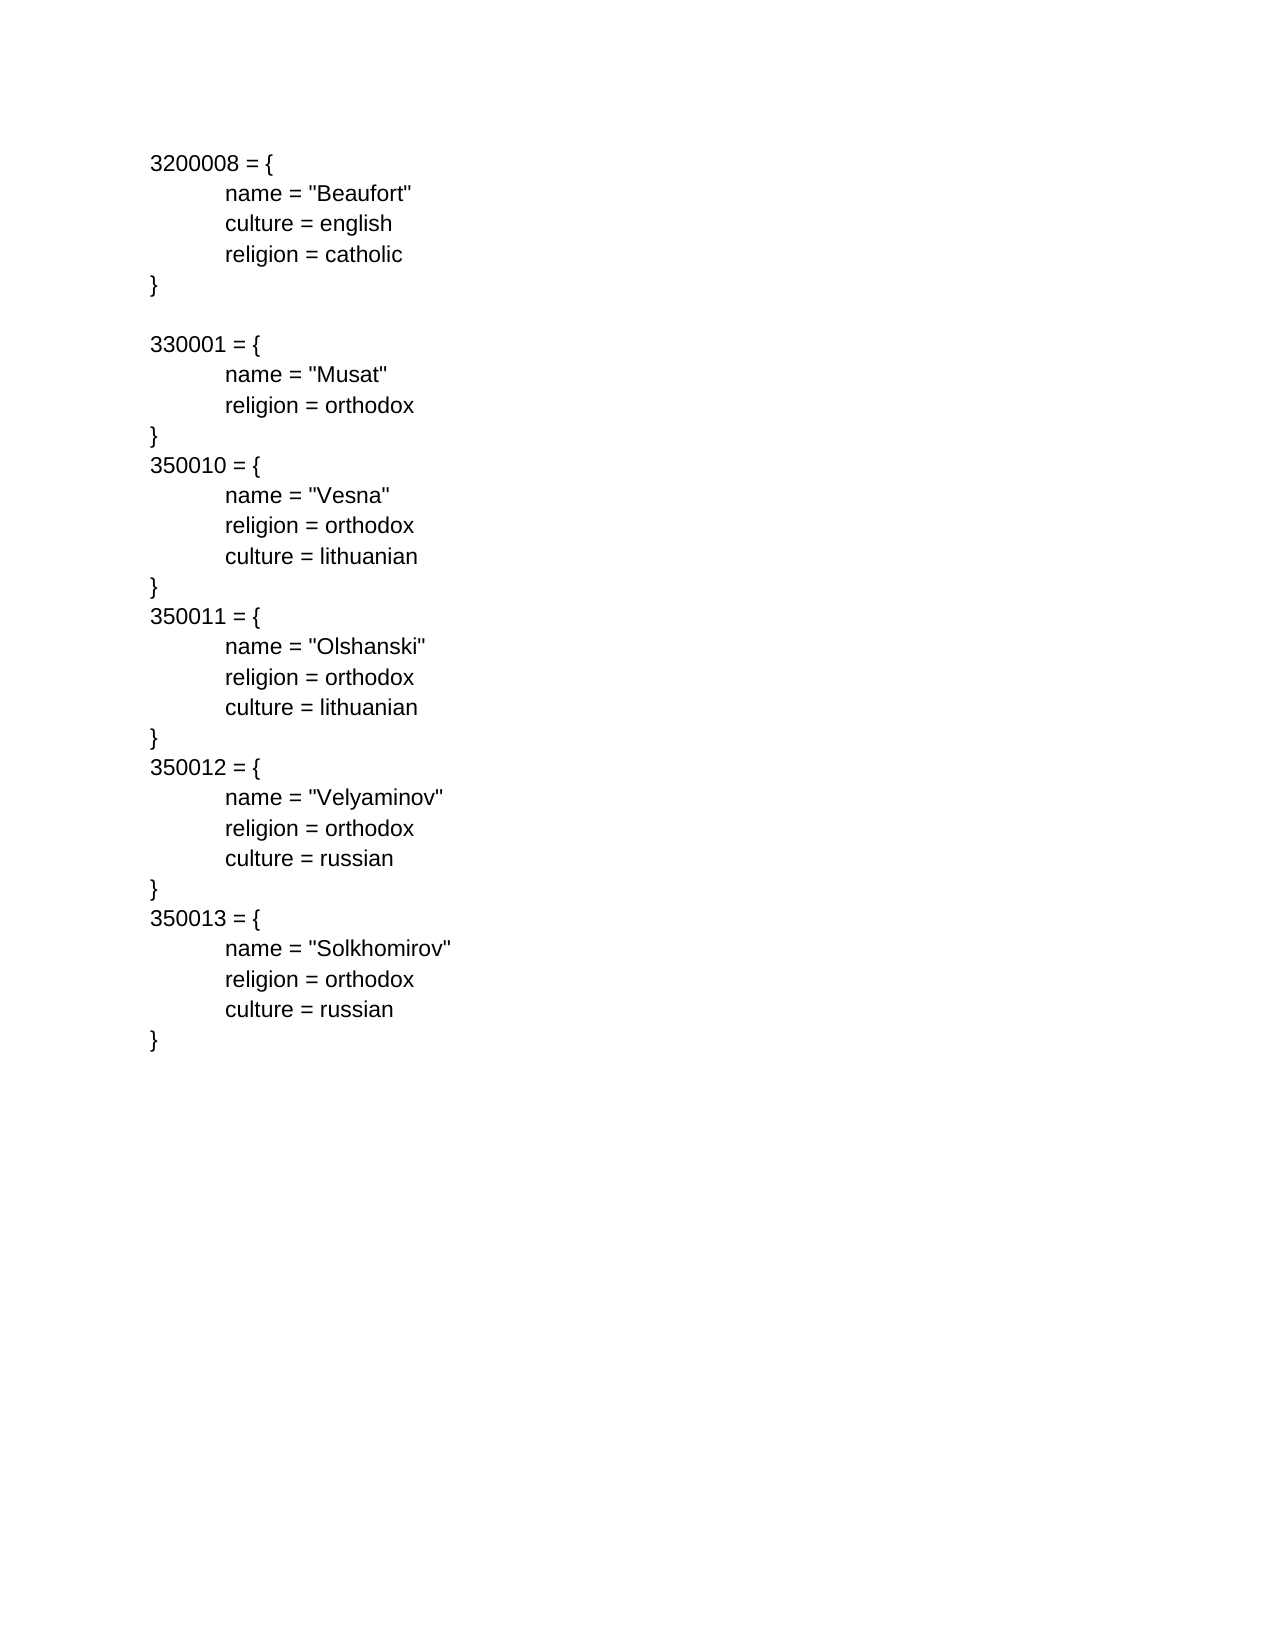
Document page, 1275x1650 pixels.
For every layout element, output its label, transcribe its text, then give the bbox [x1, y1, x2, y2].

text 350013 = { [150, 905, 1125, 932]
text name = "Musat" [150, 361, 1125, 388]
text culture = english [150, 210, 1125, 237]
text culture = russian [150, 845, 1125, 871]
text } [150, 875, 1125, 901]
text culture = russian [150, 996, 1125, 1022]
text religion = orthodox [150, 512, 1125, 539]
text name = "Vesna" [150, 482, 1125, 509]
text religion = catholic [150, 241, 1125, 267]
text name = "Velyaminov" [150, 784, 1125, 811]
text 330001 = { [150, 331, 1125, 358]
text culture = lithuanian [150, 694, 1125, 720]
text religion = orthodox [150, 966, 1125, 992]
text religion = orthodox [150, 814, 1125, 841]
text name = "Beaufort" [150, 180, 1125, 207]
text religion = orthodox [150, 392, 1125, 418]
text name = "Solkhomirov" [150, 935, 1125, 962]
text } [150, 573, 1125, 599]
text 3200008 = { [150, 150, 1125, 176]
text 350012 = { [150, 754, 1125, 781]
text name = "Olshanski" [150, 633, 1125, 660]
text } [150, 271, 1125, 297]
text culture = lithuanian [150, 543, 1125, 569]
text 350011 = { [150, 603, 1125, 629]
text religion = orthodox [150, 663, 1125, 690]
text 350010 = { [150, 452, 1125, 478]
text } [150, 724, 1125, 750]
text } [150, 1026, 1125, 1052]
text } [150, 422, 1125, 448]
